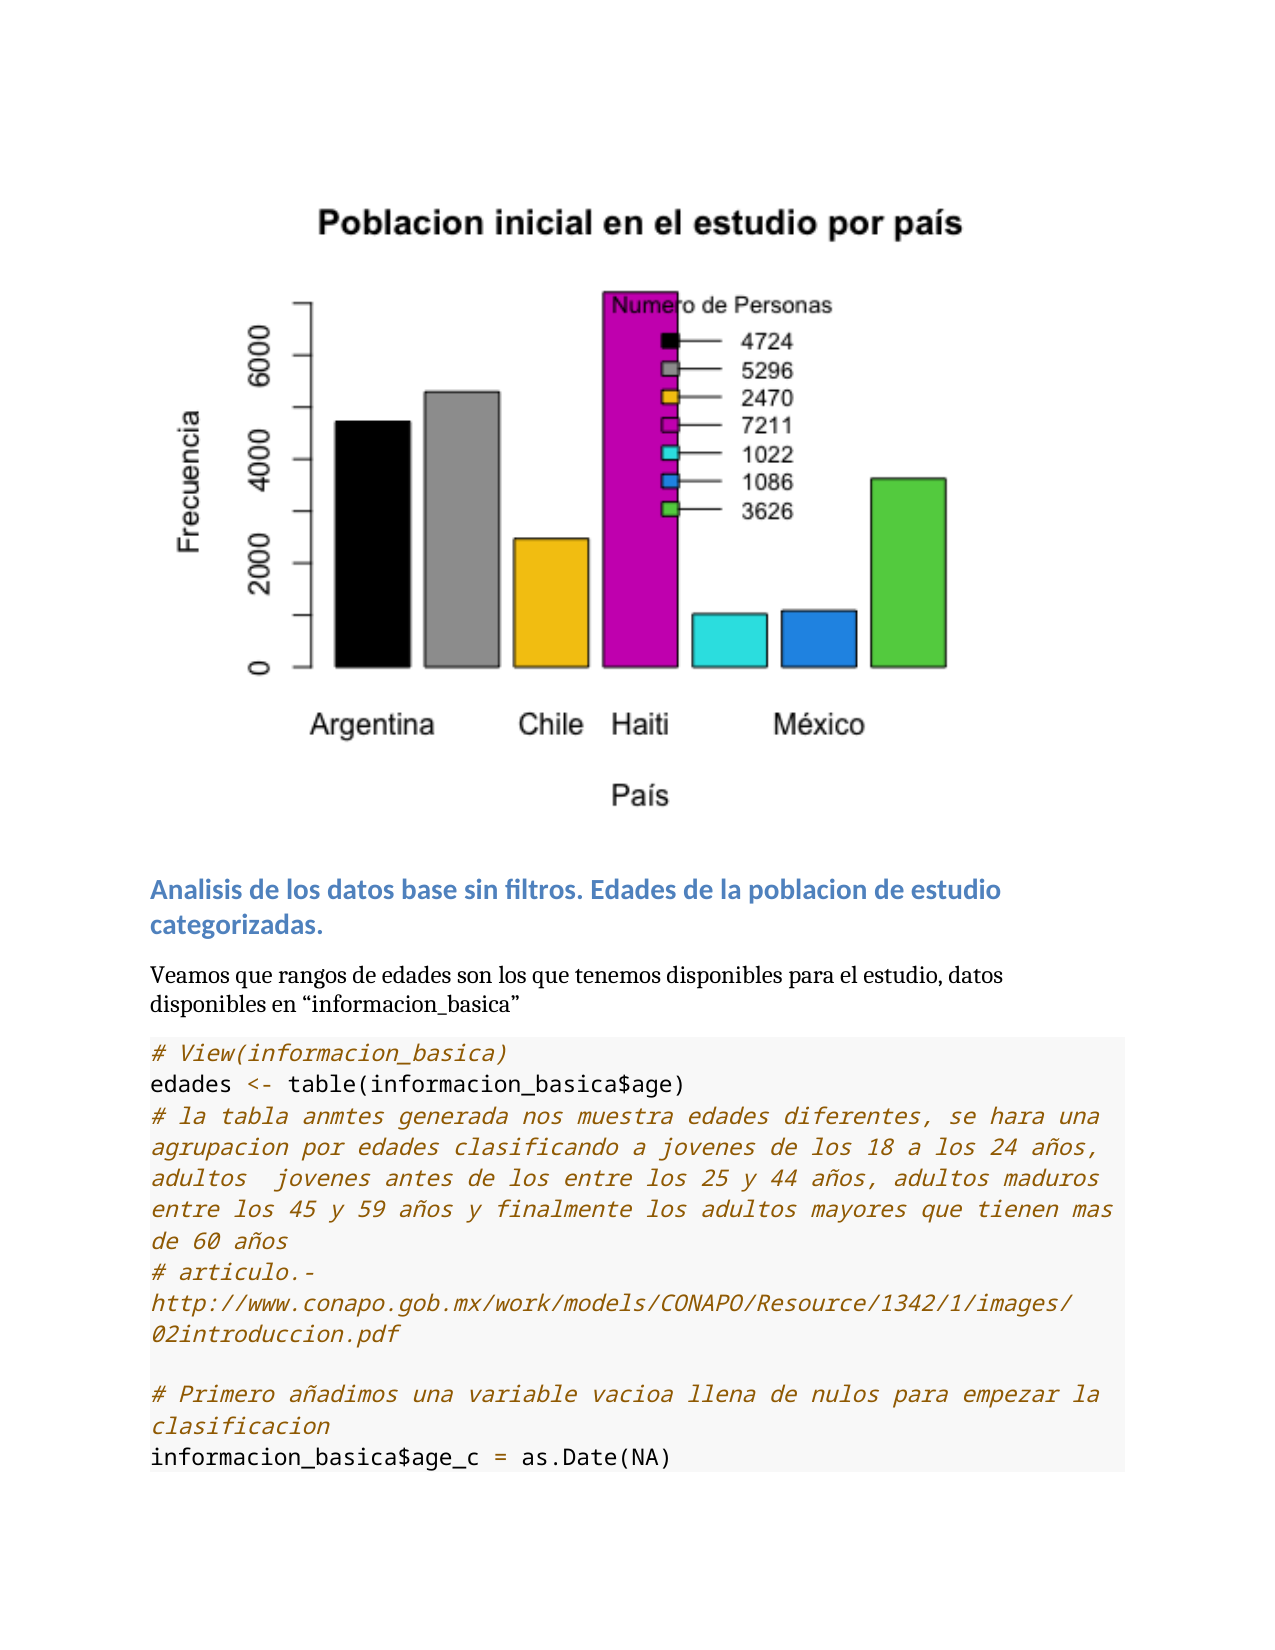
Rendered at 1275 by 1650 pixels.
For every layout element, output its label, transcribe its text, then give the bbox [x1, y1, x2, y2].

text Veamos que rangos de edades son los que tenemos disponibles para el estudio, datos disponibles en “informacion_basica” [150, 961, 1125, 1018]
picture [168, 150, 1044, 850]
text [150, 1037, 1125, 1472]
subtitle Analisis de los datos base sin filtros. Edades de la poblacion de estudio categorizadas. [150, 871, 1125, 942]
